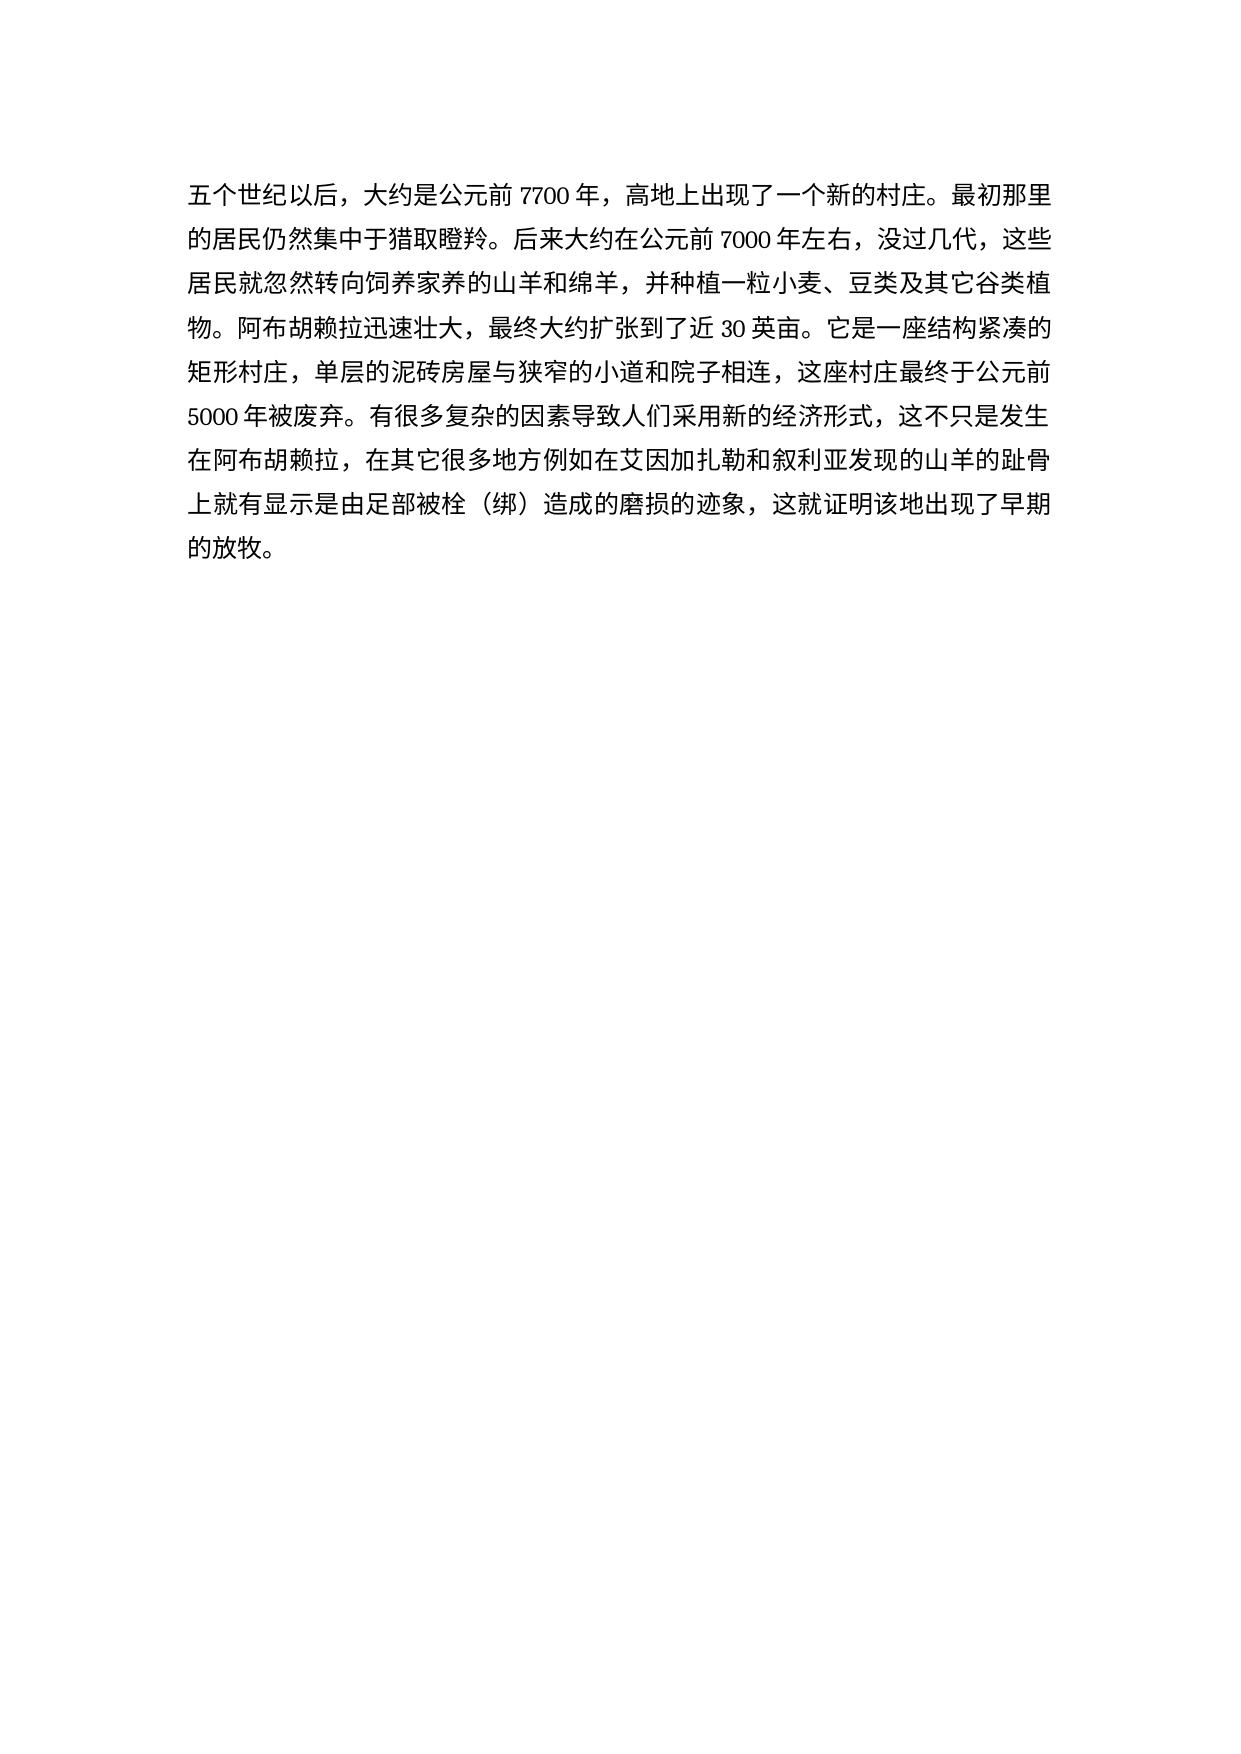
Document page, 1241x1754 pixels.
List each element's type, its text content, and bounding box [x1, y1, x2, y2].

text 五个世纪以后，大约是公元前 7700 年，高地上出现了一个新的村庄。最初那里的居民仍然集中于猎取瞪羚。后来大约在公元前 7000 年左右，没过几代，这些居民就忽然转向饲养家养的山羊和绵羊，并种植一粒小麦、豆类及其它谷类植物。阿布胡赖拉迅速壮大，最终大约扩张到了近 30 英亩。它是一座结构紧凑的矩形村庄，单层的泥砖房屋与狭窄的小道和院子相连，这座村庄最终于公元前 5000年被废弃。有很多复杂的因素导致人们采用新的经济形式，这不只是发生在阿布胡赖拉，在其它很多地方例如在艾因加扎勒和叙利亚发现的山羊的趾骨上就有显示是由足部被栓（绑）造成的磨损的迹象，这就证明该地出现了早期的放牧。 [187, 172, 1053, 568]
